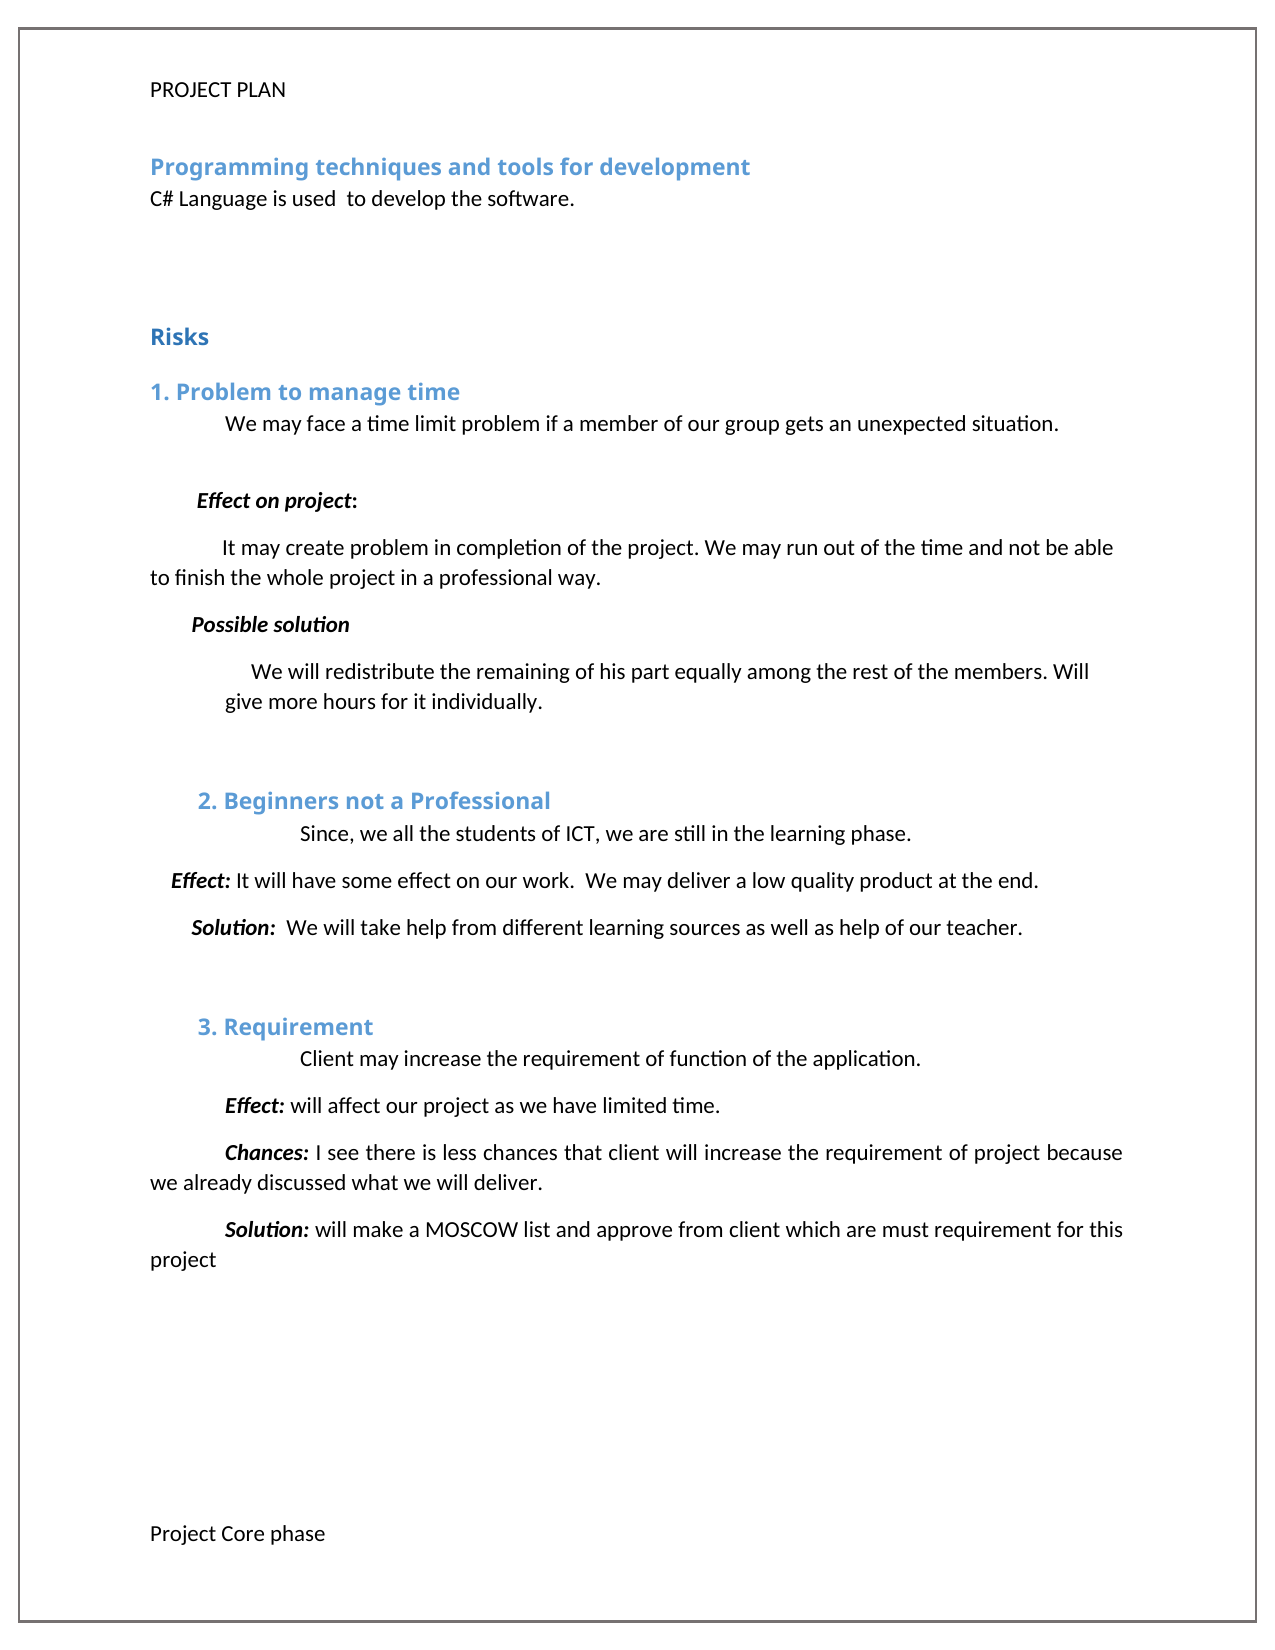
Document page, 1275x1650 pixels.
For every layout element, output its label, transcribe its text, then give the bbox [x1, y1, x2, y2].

text Effect: It will have some effect on our work. We may deliver a low quality product at the end. [150, 866, 1125, 894]
text We may face a time limit problem if a member of our group gets an unexpected situation. [225, 409, 1125, 467]
text C# Language is used to develop the software. [150, 184, 1125, 212]
subtitle Risks [150, 321, 1125, 352]
subtitle 2. Beginners not a Professional [150, 785, 1125, 817]
subtitle 3. Requirement [150, 1011, 1125, 1042]
text Effect: will affect our project as we have limited time. [150, 1091, 1125, 1119]
text Client may increase the requirement of function of the application. [150, 1044, 1125, 1072]
text It may create problem in completion of the project. We may run out of the time and not be able to finish the whole project in a professional way. [150, 533, 1125, 591]
text We will redistribute the remaining of his part equally among the rest of the members. Will give more hours for it individually. [225, 657, 1125, 715]
text Effect on project: [150, 486, 1125, 514]
text Solution: will make a MOSCOW list and approve from client which are must requirement for this project [150, 1215, 1125, 1273]
text Solution: We will take help from different learning sources as well as help of our teacher. [150, 913, 1125, 941]
subtitle 1. Problem to manage time [150, 376, 1125, 407]
subtitle Programming techniques and tools for development [150, 150, 1125, 182]
text Possible solution [150, 610, 1125, 638]
text Chances: I see there is less chances that client will increase the requirement of project because we already discussed what we will deliver. [150, 1138, 1125, 1196]
text Since, we all the students of ICT, we are still in the learning phase. [150, 819, 1125, 847]
